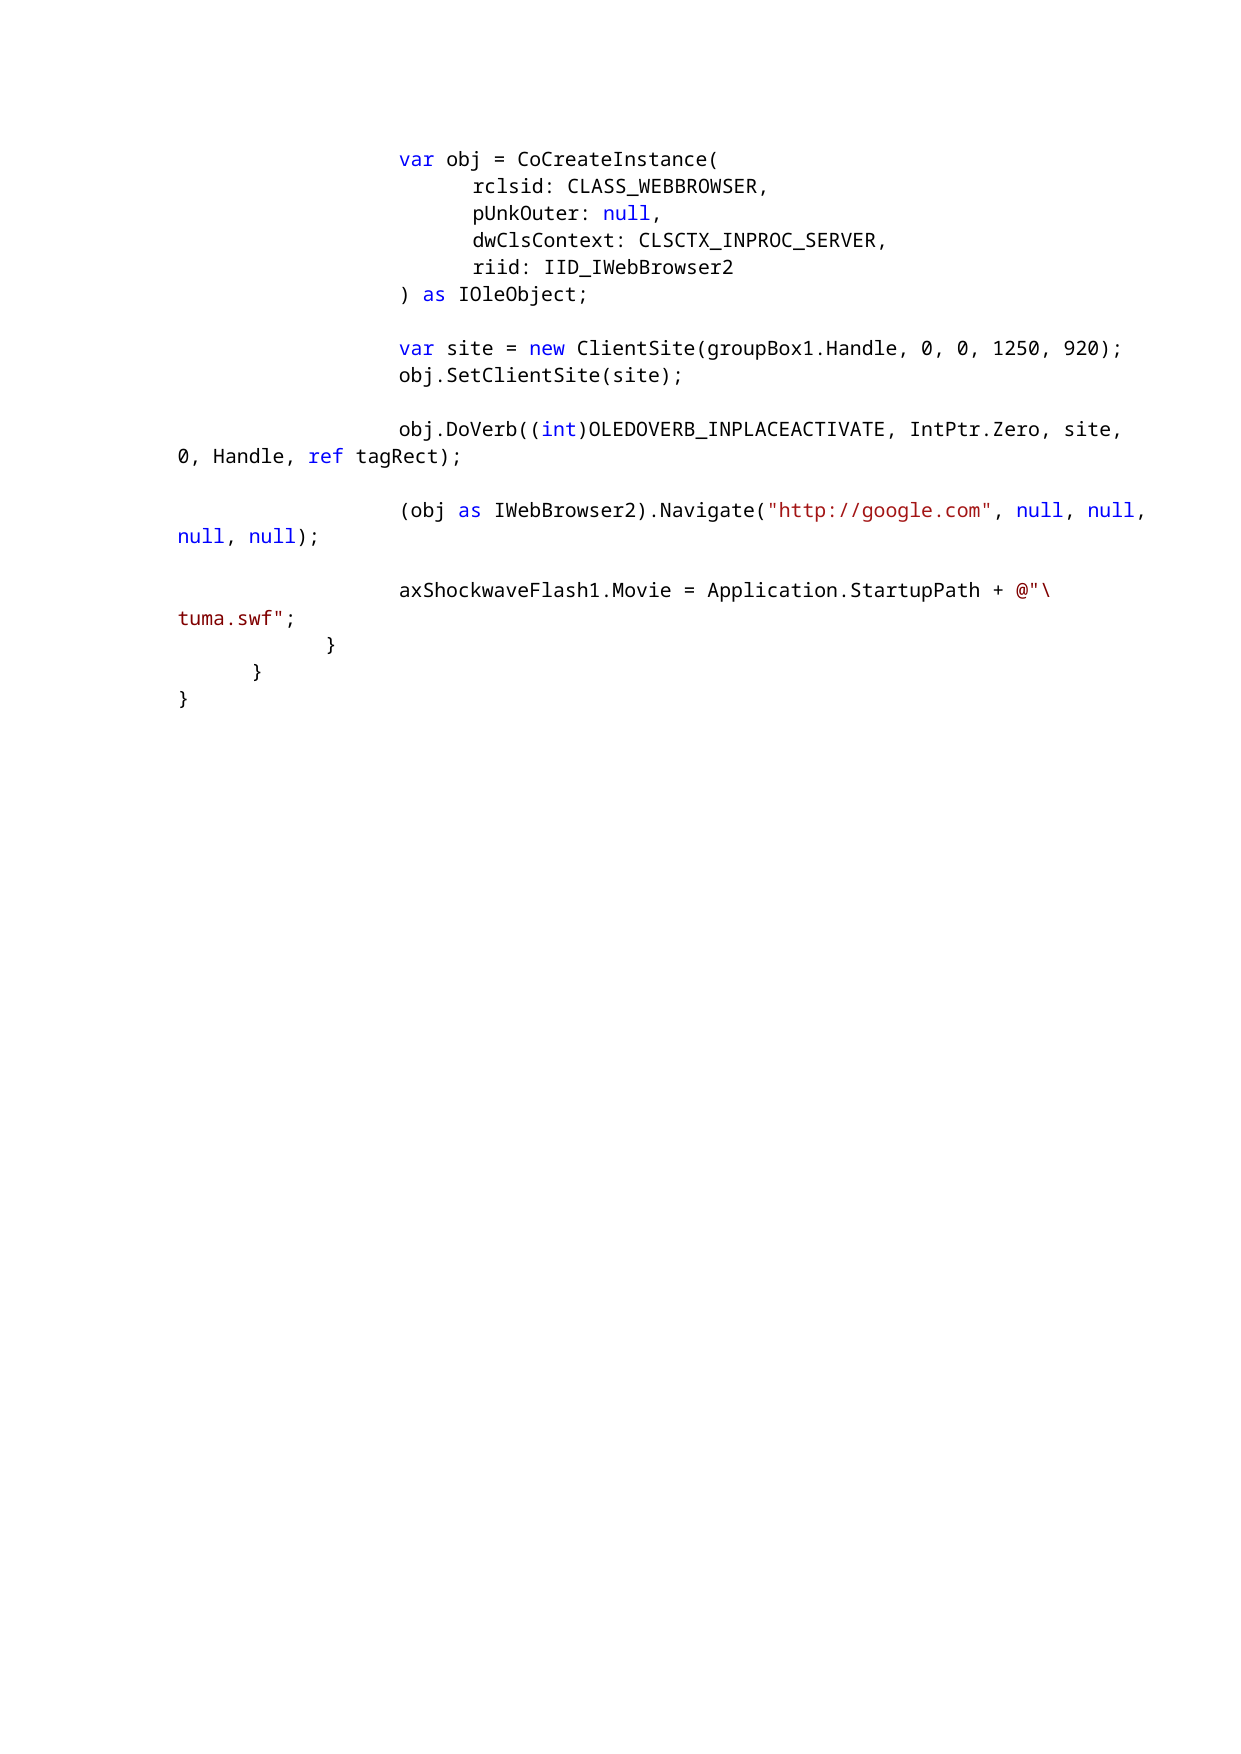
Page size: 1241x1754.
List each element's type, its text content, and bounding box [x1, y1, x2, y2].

text ) as IOleObject; [177, 280, 1152, 307]
text var obj = CoCreateInstance( [177, 145, 1152, 172]
text obj.SetClientSite(site); [177, 361, 1152, 388]
text } [177, 685, 1152, 712]
text var site = new ClientSite(groupBox1.Handle, 0, 0, 1250, 920); [177, 334, 1152, 361]
text (obj as IWebBrowser2).Navigate("http://google.com", null, null, null, null); [177, 496, 1152, 550]
text dwClsContext: CLSCTX_INPROC_SERVER, [177, 226, 1152, 253]
text pUnkOuter: null, [177, 199, 1152, 226]
text riid: IID_IWebBrowser2 [177, 253, 1152, 280]
text obj.DoVerb((int)OLEDOVERB_INPLACEACTIVATE, IntPtr.Zero, site, 0, Handle, ref tagRect); [177, 415, 1152, 469]
text } [177, 658, 1152, 685]
text rclsid: CLASS_WEBBROWSER, [177, 172, 1152, 199]
text axShockwaveFlash1.Movie = Application.StartupPath + @"\tuma.swf"; [177, 577, 1152, 631]
text } [177, 631, 1152, 658]
